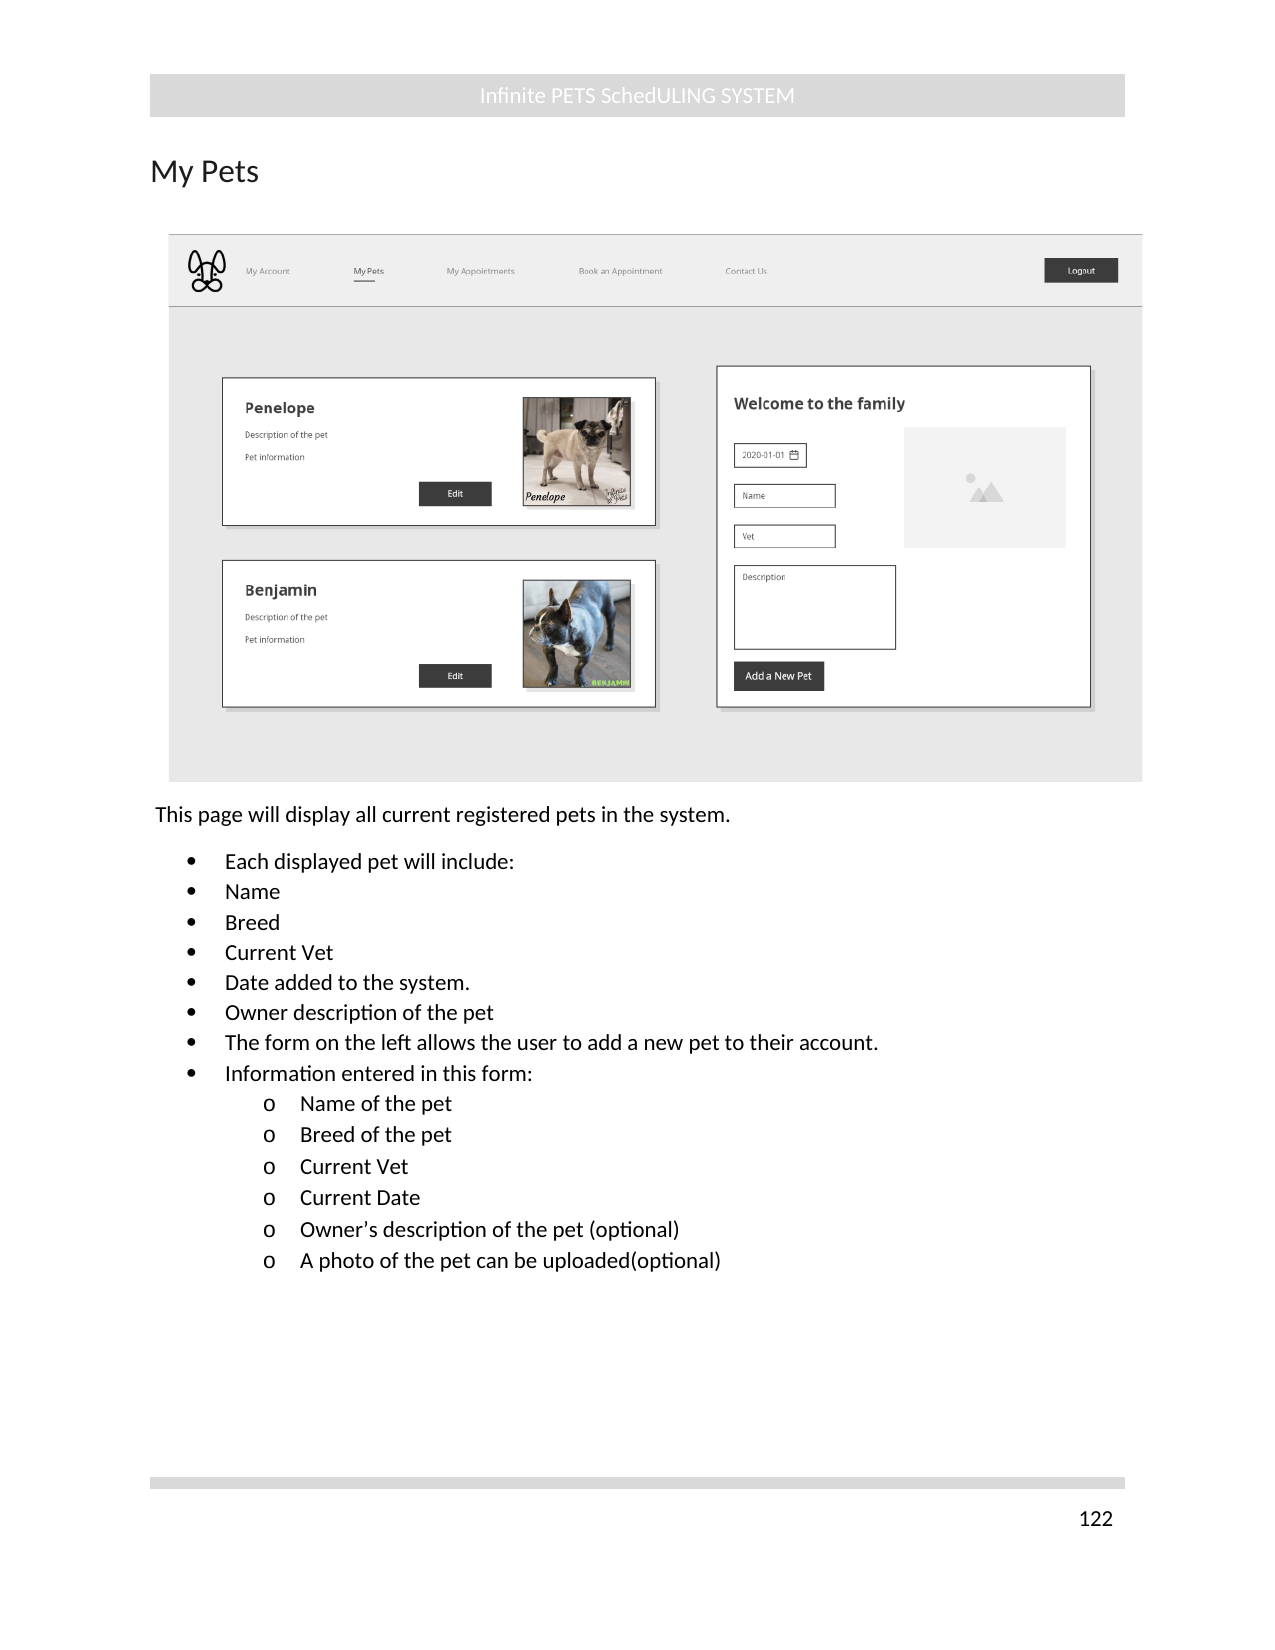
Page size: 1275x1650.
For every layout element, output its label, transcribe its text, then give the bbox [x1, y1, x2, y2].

list A photo of the pet can be uploaded(optional) [262, 1246, 1125, 1275]
list Current Vet [262, 1152, 1125, 1181]
list Current Vet [187, 938, 1125, 966]
list Information entered in this form: [187, 1059, 1125, 1087]
list Name of the pet [262, 1089, 1125, 1118]
list The form on the left allows the user to add a new pet to their account. [187, 1028, 1125, 1057]
list Each displayed pet will include: [187, 847, 1125, 875]
subtitle My Pets [150, 150, 1125, 191]
list Date added to the system. [187, 968, 1125, 996]
text This page will display all current registered pets in the system. [150, 800, 1125, 828]
list Owner description of the pet [187, 998, 1125, 1026]
list Breed of the pet [262, 1120, 1125, 1149]
list Current Date [262, 1183, 1125, 1212]
list Breed [187, 908, 1125, 936]
list Name [187, 877, 1125, 906]
list Owner’s description of the pet (optional) [262, 1215, 1125, 1244]
